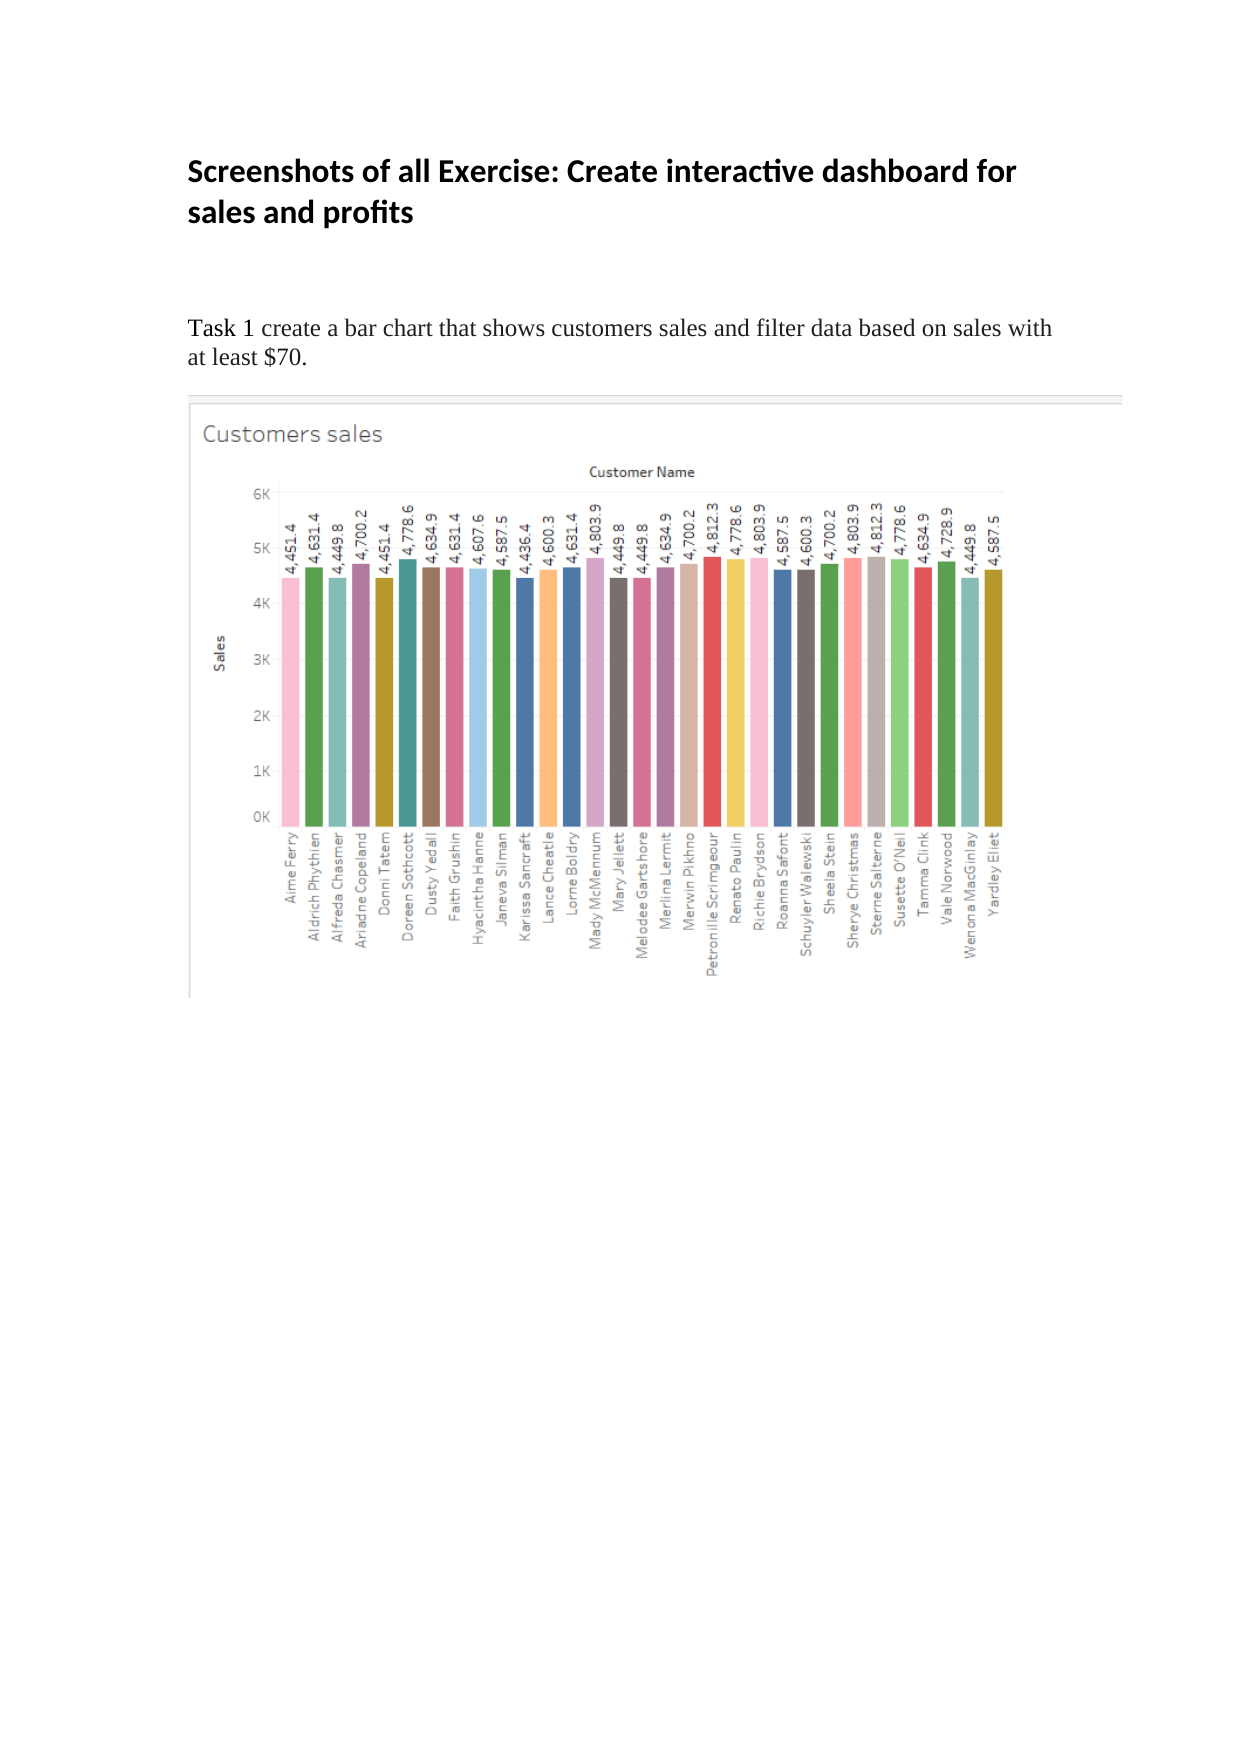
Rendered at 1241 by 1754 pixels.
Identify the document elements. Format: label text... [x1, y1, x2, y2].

picture [187, 395, 1123, 998]
text Task 1 create a bar chart that shows customers sales and filter data based on sales with at least $70. [308, 313, 1053, 370]
text Screenshots of all Exercise: Create interactive dashboard for sales and profits [414, 150, 1053, 231]
